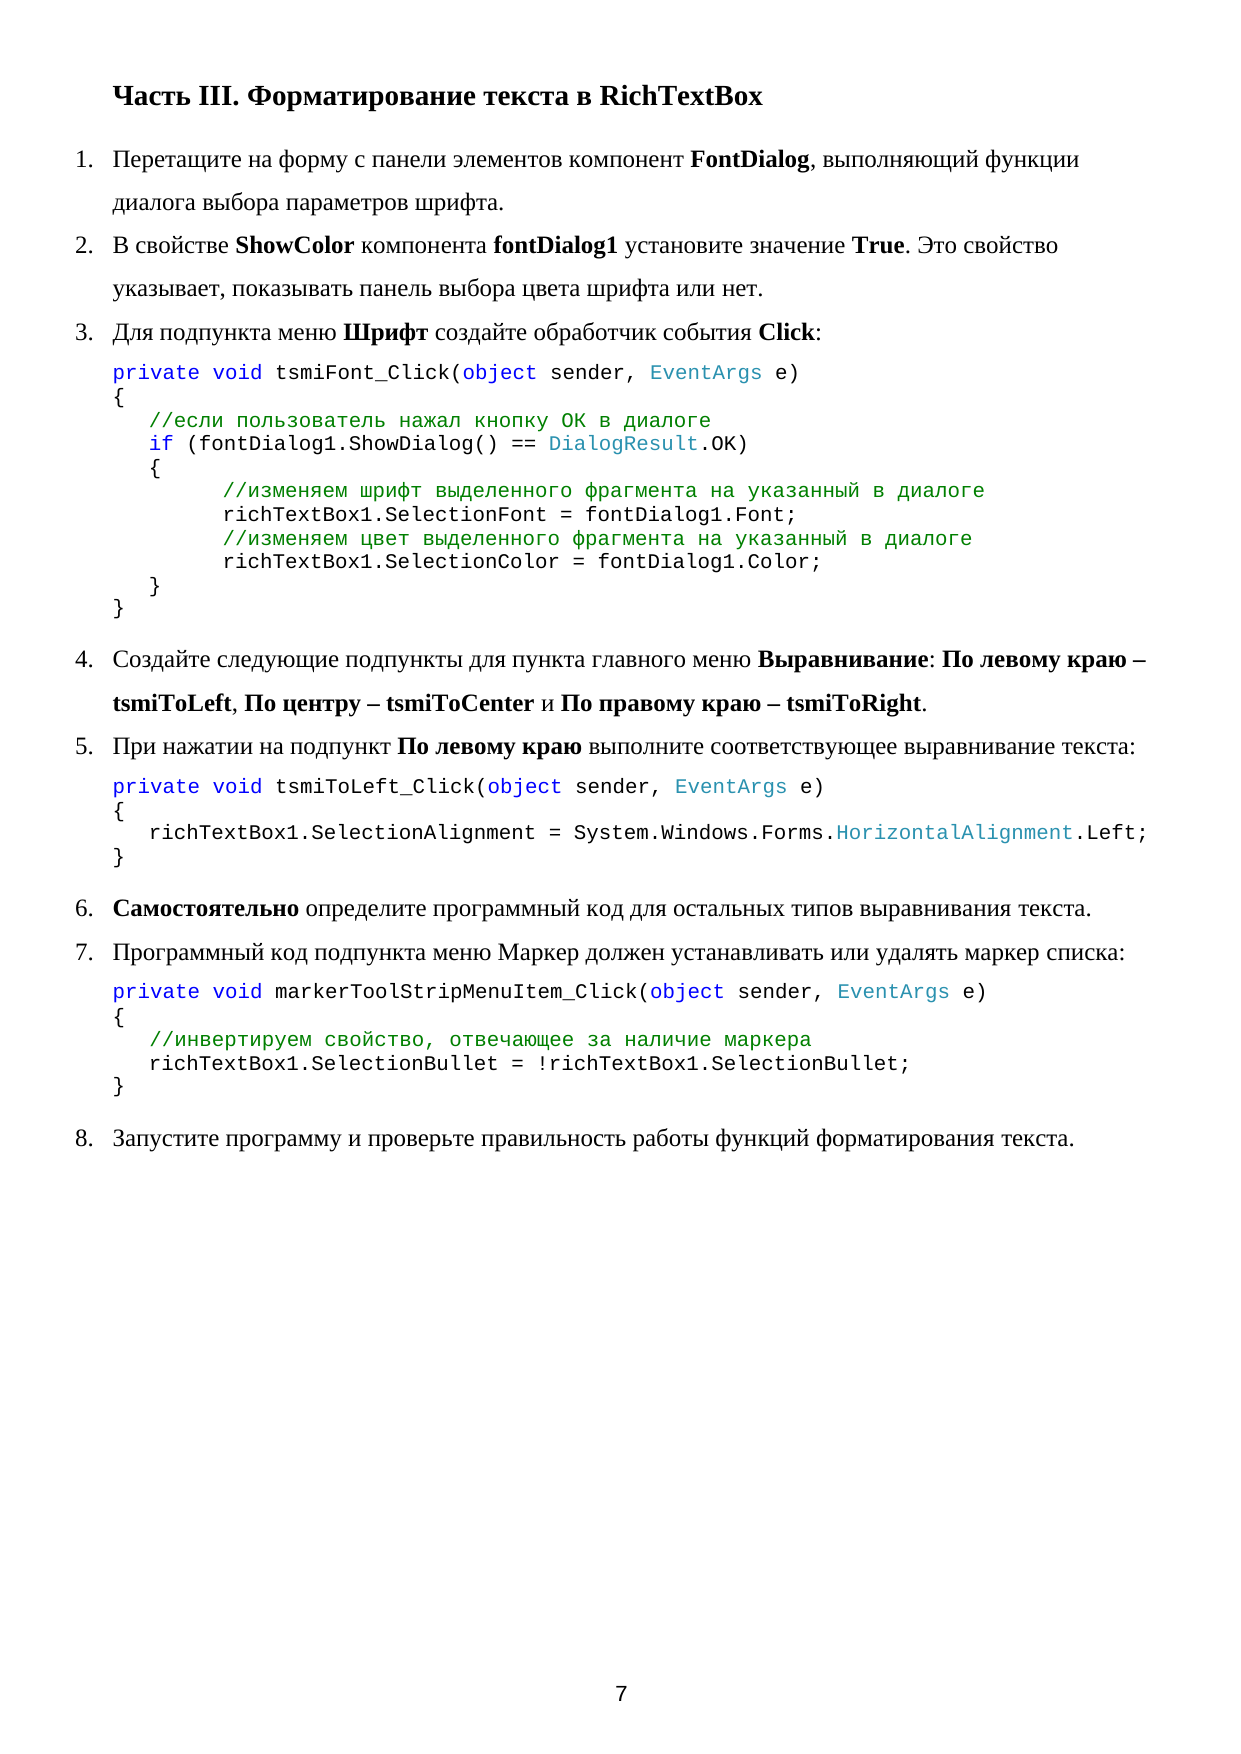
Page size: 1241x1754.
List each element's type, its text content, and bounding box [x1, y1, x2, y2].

subtitle Самостоятельно определите программный код для остальных типов выравнивания текста. [75, 893, 1173, 922]
text private void tsmiFont_Click(object sender, EventArgs e) [112, 361, 1173, 384]
text richTextBox1.SelectionColor = fontDialog1.Color; [222, 550, 1173, 573]
text { [149, 455, 1173, 479]
text } [112, 846, 1173, 869]
text richTextBox1.SelectionFont = fontDialog1.Font; [222, 502, 1173, 526]
text { [112, 1004, 1173, 1028]
text } [112, 597, 1173, 621]
text private void tsmiToLeft_Click(object sender, EventArgs e) [112, 775, 1173, 798]
list Создайте следующие подпункты для пункта главного меню Выравнивание: По левому краю – tsmiToLeft, По центру – tsmiToCenter и По правому краю – tsmiToRight. [75, 644, 1146, 716]
text private void markerToolStripMenuItem_Click(object sender, EventArgs e) [112, 981, 1173, 1004]
list Для подпункта меню Шрифт создайте обработчик события Click: [75, 317, 1173, 345]
subtitle Запустите программу и проверьте правильность работы функций форматирования текста. [75, 1123, 1173, 1151]
text //инвертируем свойство, отвечающее за наличие маркера [149, 1028, 1173, 1051]
text richTextBox1.SelectionAlignment = System.Windows.Forms.HorizontalAlignment.Left; [149, 822, 1173, 846]
text if (fontDialog1.ShowDialog() == DialogResult.OK) [149, 432, 1173, 455]
list Перетащите на форму с панели элементов компонент FontDialog, выполняющий функции диалога выбора параметров шрифта. [75, 144, 1080, 216]
text //если пользователь нажал кнопку ОК в диалоге [149, 408, 1173, 432]
text { [112, 384, 1173, 408]
text //изменяем шрифт выделенного фрагмента на указанный в диалоге [222, 479, 1173, 502]
text Часть III. Форматирование текста в RichTextBox [112, 78, 1173, 112]
text //изменяем цвет выделенного фрагмента на указанный в диалоге [222, 526, 1173, 550]
list В свойстве ShowColor компонента fontDialog1 установите значение True. Это свойство указывает, показывать панель выбора цвета шрифта или нет. [75, 230, 1059, 302]
list Программный код подпункта меню Маркер должен устанавливать или удалять маркер списка: [75, 937, 1173, 965]
text richTextBox1.SelectionBullet = !richTextBox1.SelectionBullet; [149, 1051, 1173, 1075]
subtitle При нажатии на подпункт По левому краю выполните соответствующее выравнивание текста: [75, 731, 1173, 759]
text } [112, 1075, 1173, 1099]
text { [112, 798, 1173, 822]
text } [149, 573, 1173, 597]
